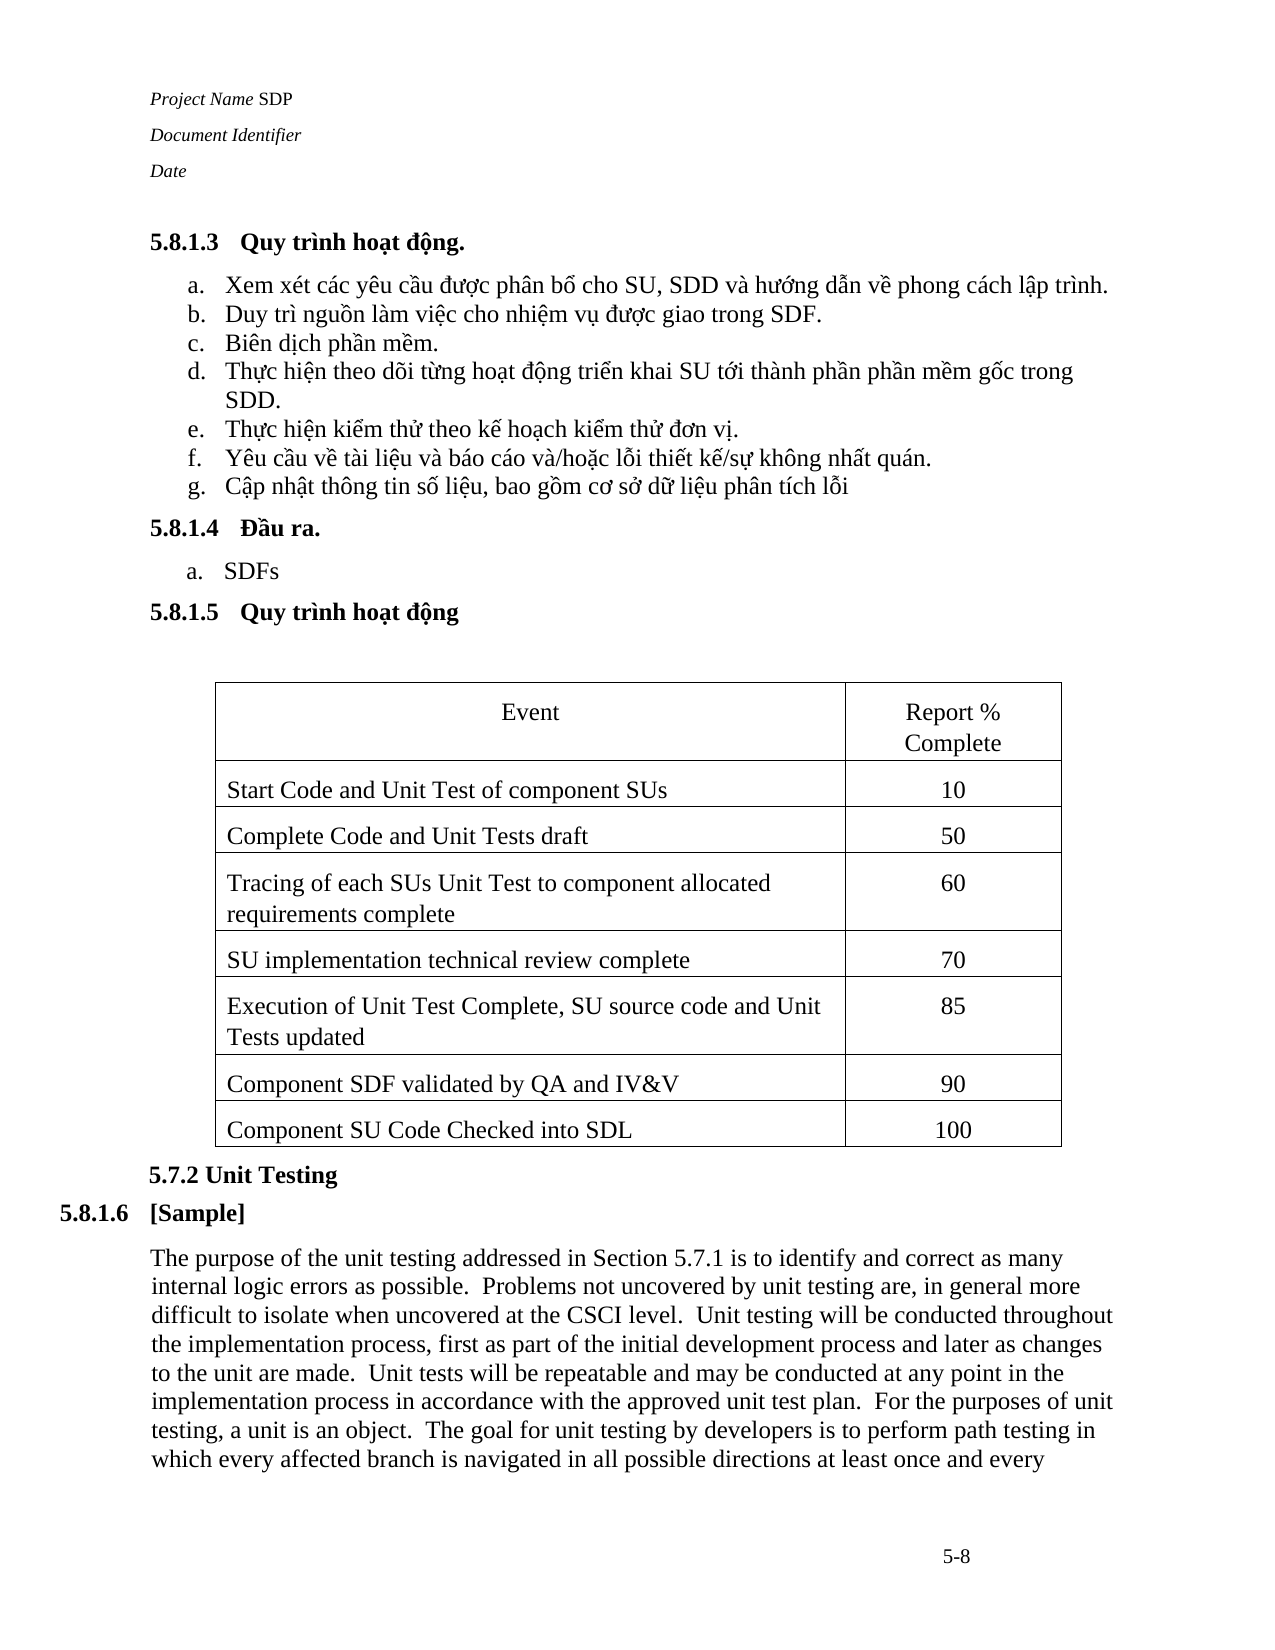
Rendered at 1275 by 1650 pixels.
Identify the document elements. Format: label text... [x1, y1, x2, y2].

list SDFs [186, 556, 1125, 585]
table_cell 85 [846, 977, 1061, 1053]
table_cell 90 [846, 1055, 1061, 1100]
table_cell 70 [846, 931, 1061, 976]
list Thực hiện kiểm thử theo kế hoạch kiểm thử đơn vị. [187, 414, 1121, 443]
subtitle Đầu ra. [150, 513, 1126, 541]
table_header Report % Complete [846, 683, 1061, 759]
table_header Event [216, 683, 845, 759]
list Cập nhật thông tin số liệu, bao gồm cơ sở dữ liệu phân tích lỗi [187, 471, 1121, 500]
list Xem xét các yêu cầu được phân bổ cho SU, SDD và hướng dẫn về phong cách lập trình. [187, 270, 1121, 299]
subtitle Quy trình hoạt động. [150, 227, 1126, 255]
table_cell 10 [846, 761, 1061, 806]
table_cell Execution of Unit Test Complete, SU source code and Unit Tests updated [216, 977, 845, 1053]
table_cell 100 [846, 1101, 1061, 1146]
subtitle Quy trình hoạt động [150, 597, 1126, 626]
table_cell Start Code and Unit Test of component SUs [216, 761, 845, 806]
list Yêu cầu về tài liệu và báo cáo và/hoặc lỗi thiết kế/sự không nhất quán. [187, 443, 1121, 471]
list Thực hiện theo dõi từng hoạt động triển khai SU tới thành phần phần mềm gốc trong SDD. [187, 356, 1121, 414]
table_cell Tracing of each SUs Unit Test to component allocated requirements complete [216, 853, 845, 930]
subtitle [Sample] [59, 1194, 1121, 1227]
table_cell 50 [846, 807, 1061, 852]
text 5.7.2 Unit Testing [148, 1160, 1126, 1188]
table_cell Complete Code and Unit Tests draft [216, 807, 845, 852]
table_cell SU implementation technical review complete [216, 931, 845, 976]
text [150, 1243, 1125, 1473]
table_cell 60 [846, 853, 1061, 930]
table_cell Component SU Code Checked into SDL [216, 1101, 845, 1146]
list Duy trì nguồn làm việc cho nhiệm vụ được giao trong SDF. [187, 299, 1121, 328]
table_cell Component SDF validated by QA and IV&V [216, 1055, 845, 1100]
list Biên dịch phần mềm. [187, 328, 1121, 356]
